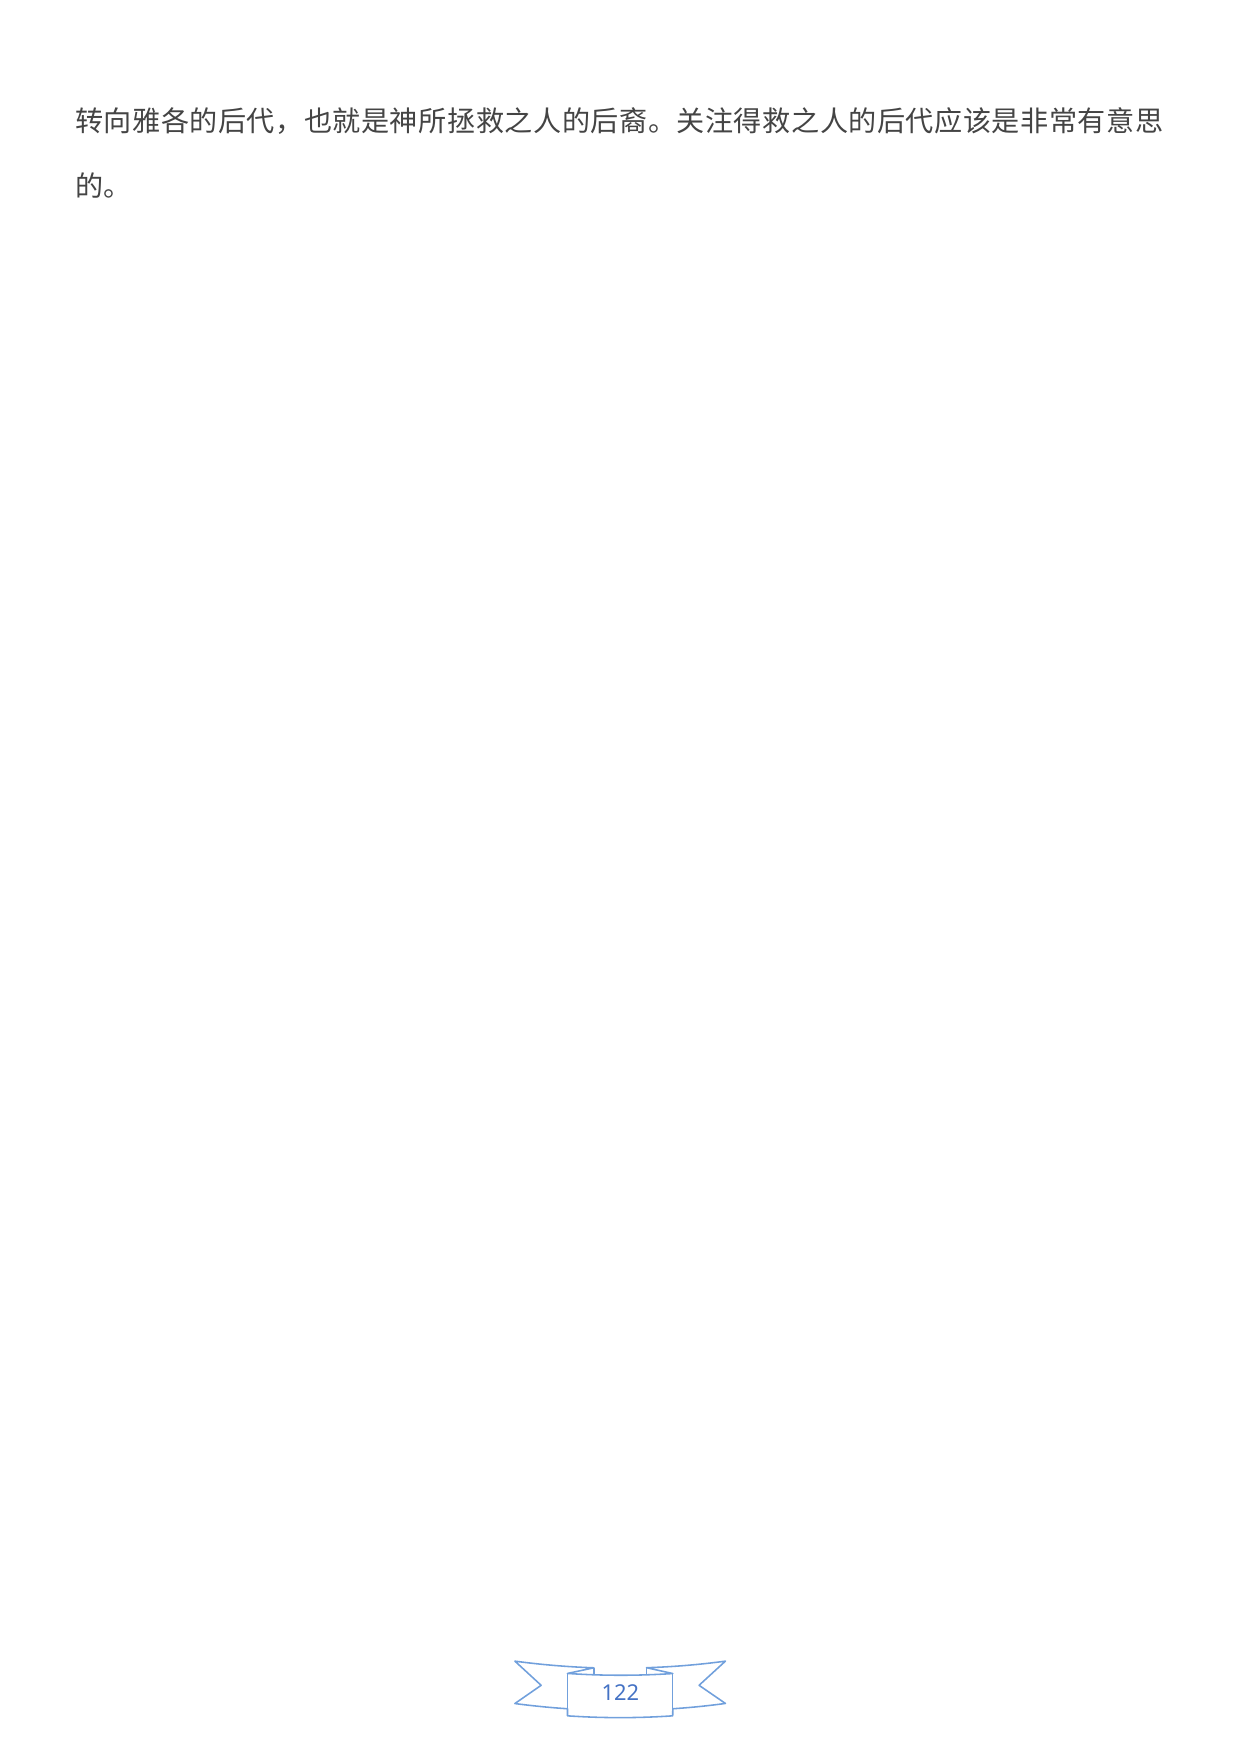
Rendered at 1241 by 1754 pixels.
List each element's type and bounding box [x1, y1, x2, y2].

text [75, 86, 1165, 216]
